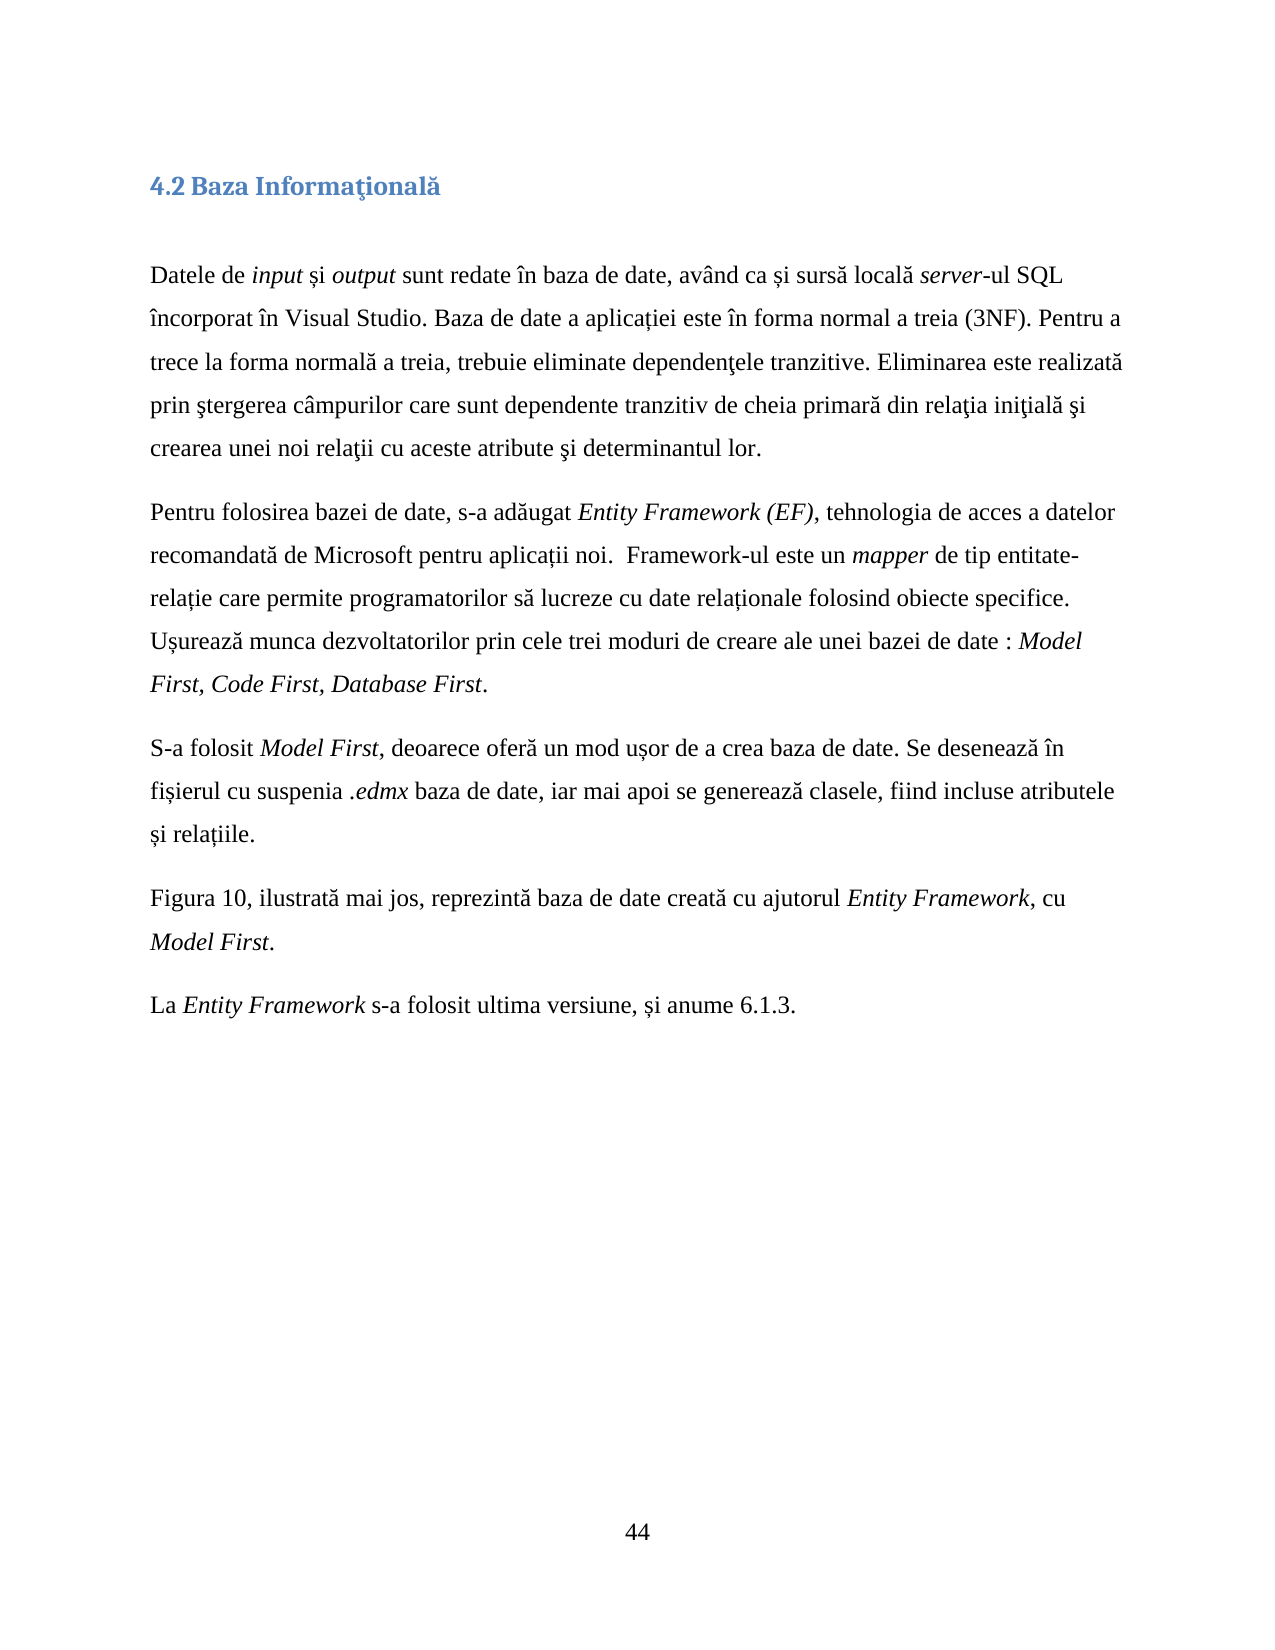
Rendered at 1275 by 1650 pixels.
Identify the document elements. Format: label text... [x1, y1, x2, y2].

text Figura 10, ilustrată mai jos, reprezintă baza de date creată cu ajutorul Entity Framework, cu Model First. [150, 883, 1125, 955]
subtitle 4.2 Baza Informaţională [150, 171, 1125, 202]
text Pentru folosirea bazei de date, s-a adăugat Entity Framework (EF), tehnologia de acces a datelor recomandată de Microsoft pentru aplicații noi. Framework-ul este un mapper de tip entitate-relație care permite programatorilor să lucreze cu date relaționale folosind obiecte specifice. Ușurează munca dezvoltatorilor prin cele trei moduri de creare ale unei bazei de date : Model First, Code First, Database First. [150, 497, 1125, 698]
text La Entity Framework s-a folosit ultima versiune, și anume 6.1.3. [150, 991, 1125, 1019]
text S-a folosit Model First, deoarece oferă un mod ușor de a crea baza de date. Se desenează în fișierul cu suspenia .edmx baza de date, iar mai apoi se generează clasele, fiind incluse atributele și relațiile. [150, 733, 1125, 848]
text Datele de input și output sunt redate în baza de date, având ca și sursă locală server-ul SQL încorporat în Visual Studio. Baza de date a aplicației este în forma normal a treia (3NF). Pentru a trece la forma normală a treia, trebuie eliminate dependenţele tranzitive. Eliminarea este realizată prin ştergerea câmpurilor care sunt dependente tranzitiv de cheia primară din relaţia iniţială şi crearea unei noi relaţii cu aceste atribute şi determinantul lor. [150, 260, 1125, 462]
